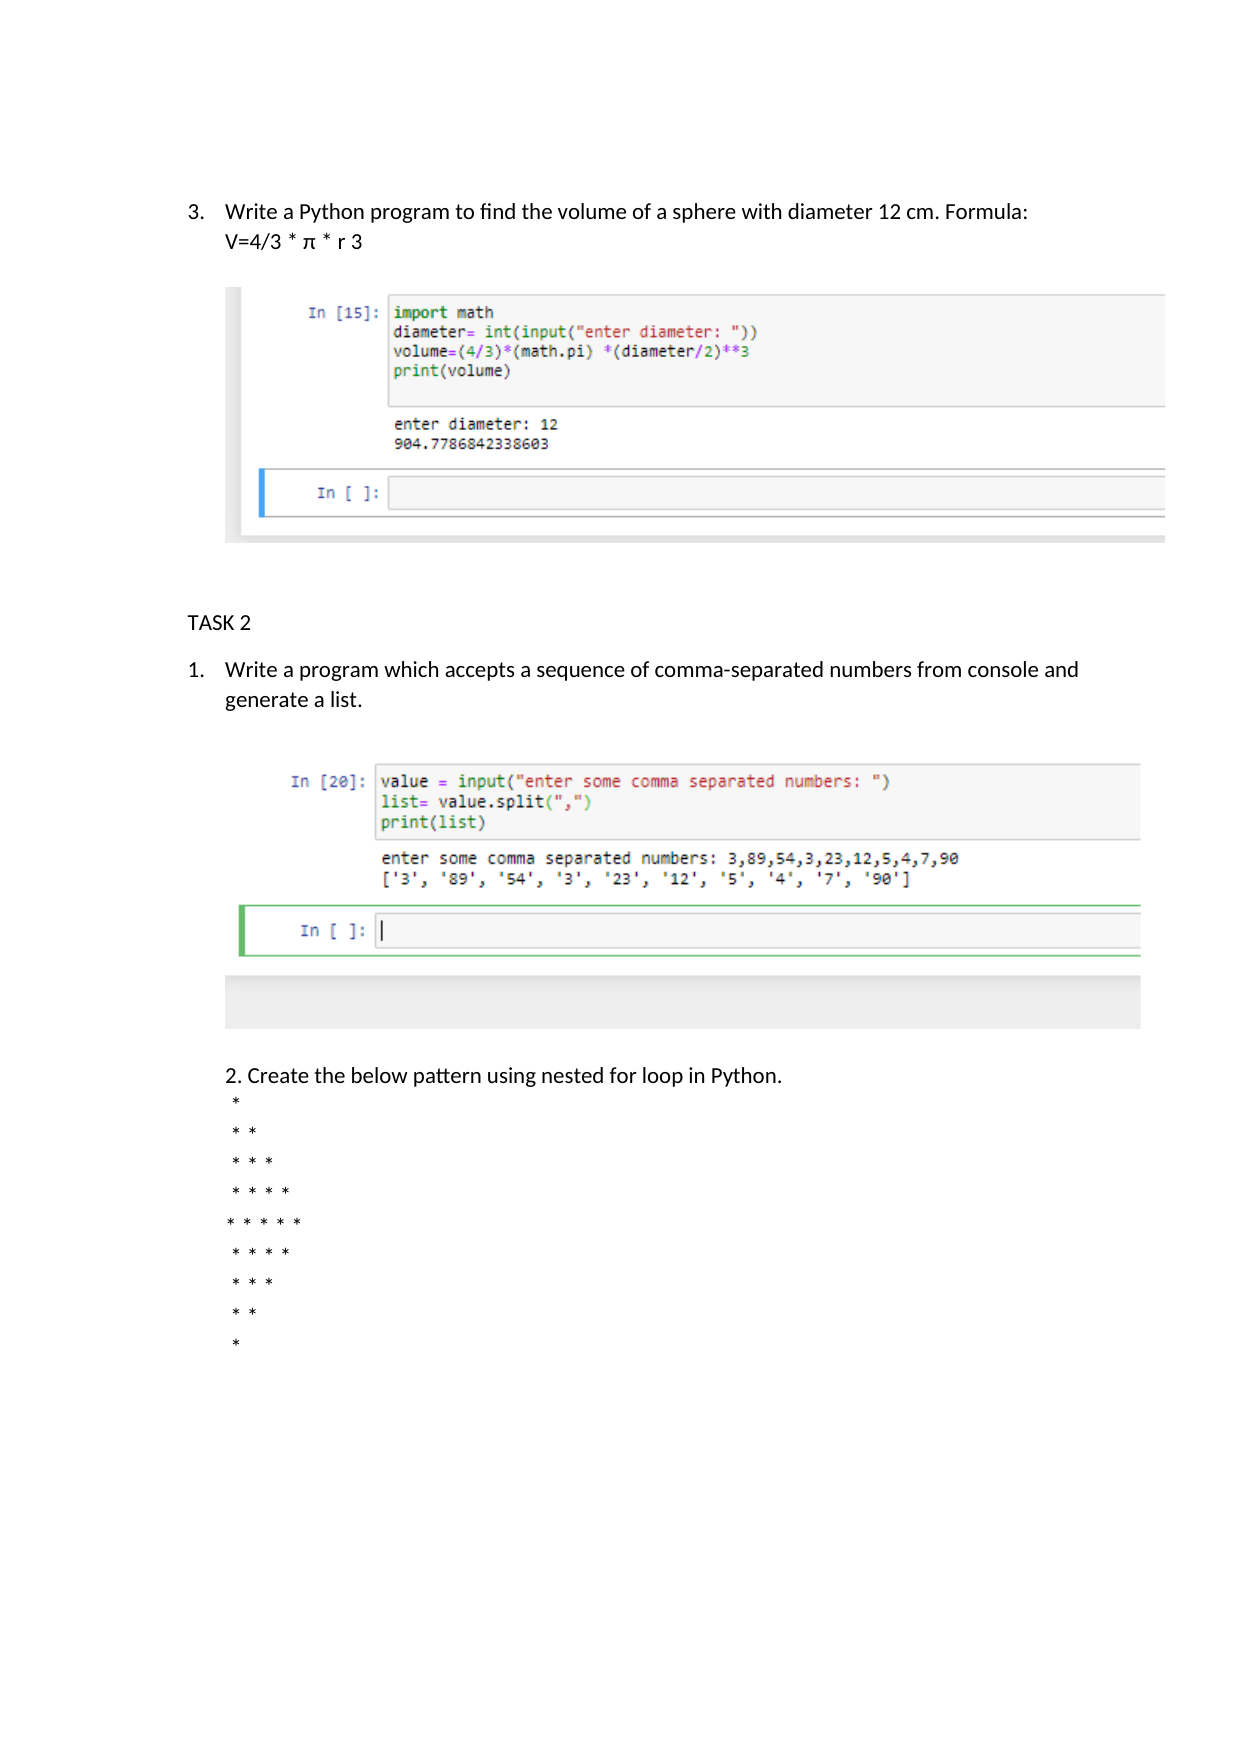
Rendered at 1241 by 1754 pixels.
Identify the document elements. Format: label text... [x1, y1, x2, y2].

list * * * * [225, 1182, 1090, 1209]
list * [225, 1091, 1090, 1119]
picture [225, 287, 1166, 543]
list Write a program which accepts a sequence of comma-separated numbers from console and generate a list. [187, 655, 1090, 713]
text TASK 2 [187, 608, 1090, 636]
list * * * * * [225, 1212, 1090, 1240]
list 2. Create the below pattern using nested for loop in Python. [225, 1061, 1090, 1089]
list * * * [225, 1151, 1090, 1179]
list * [225, 1333, 1090, 1361]
list * * [225, 1302, 1090, 1330]
list * * * [225, 1272, 1090, 1300]
list * * * * [225, 1242, 1090, 1270]
list Write a Python program to find the volume of a sphere with diameter 12 cm. Formula: V=4/3 * π * r 3 [187, 197, 1090, 255]
list * * [225, 1121, 1090, 1149]
picture [225, 745, 1141, 1029]
